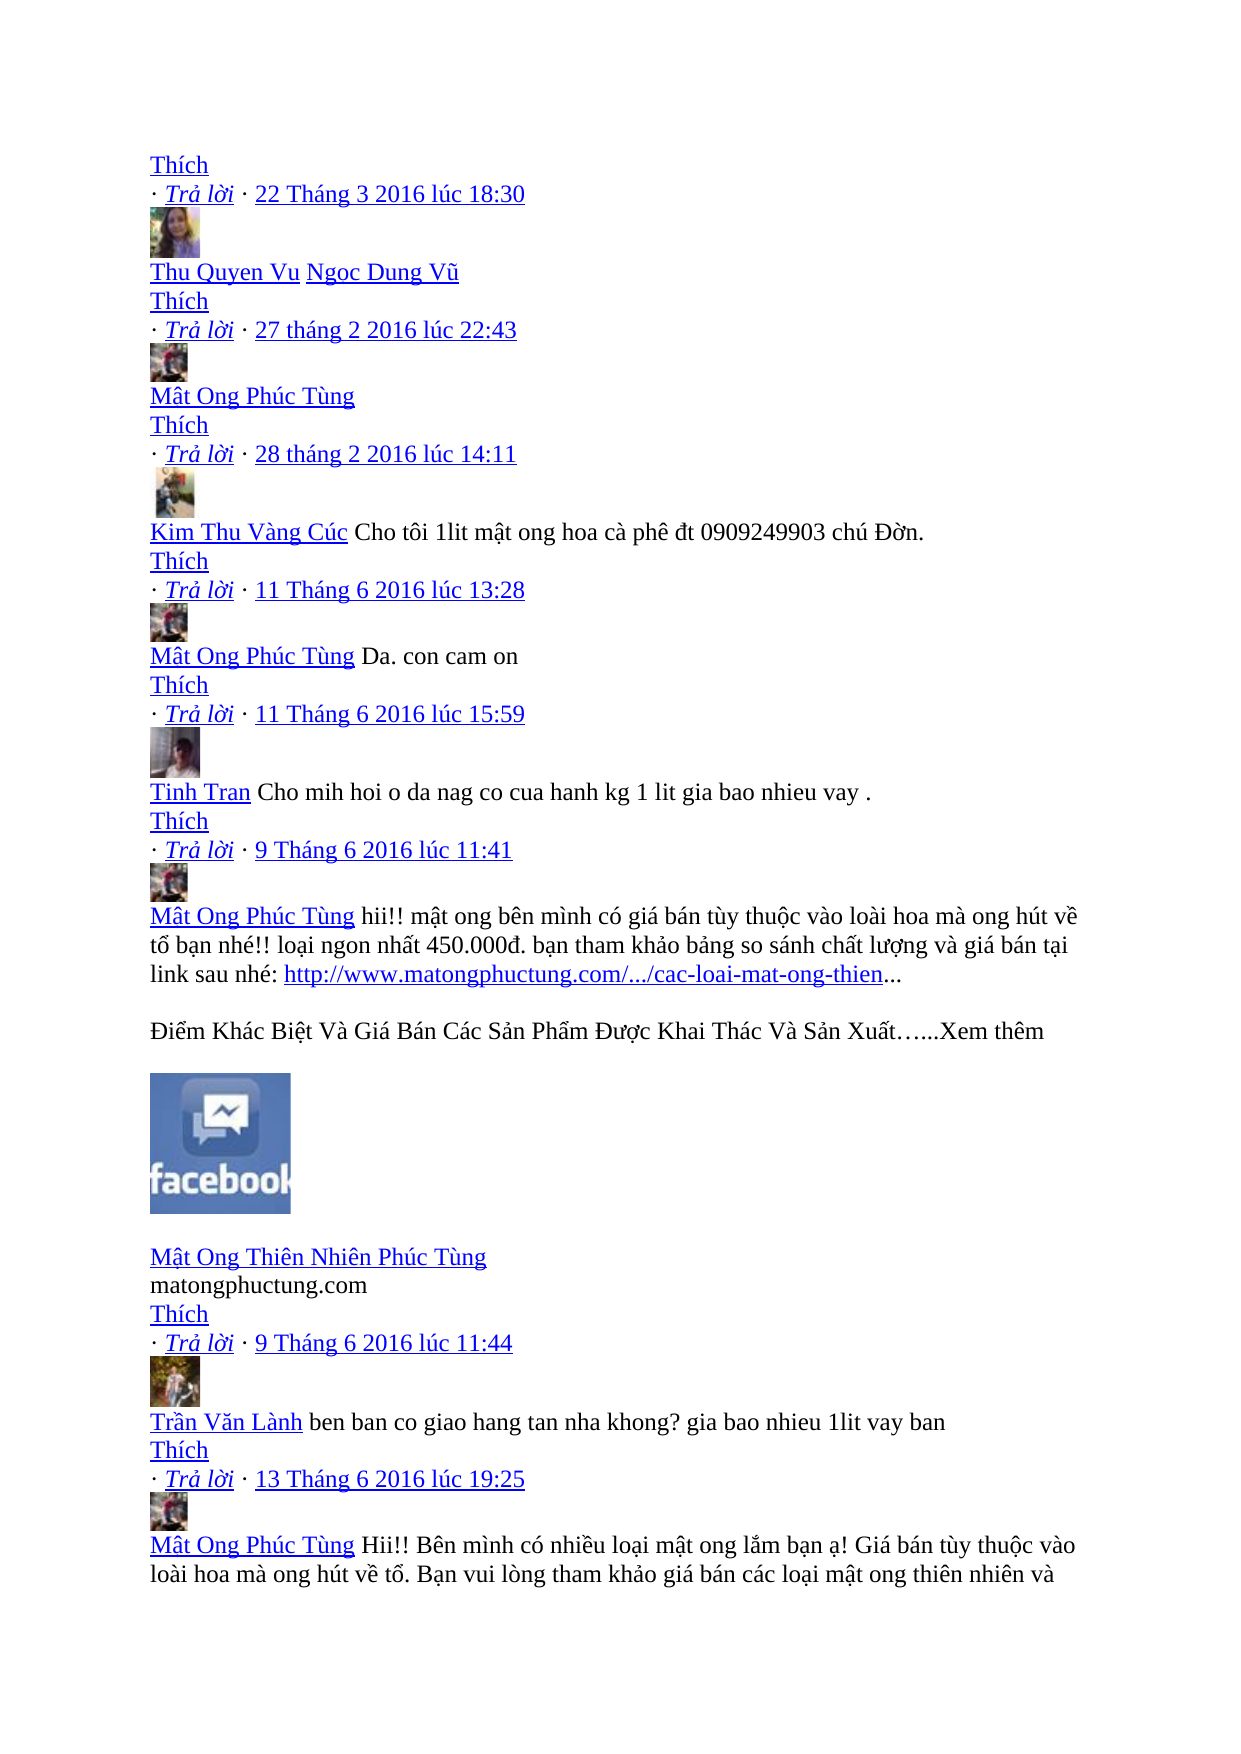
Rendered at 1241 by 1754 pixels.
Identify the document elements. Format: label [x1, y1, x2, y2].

picture [150, 863, 188, 902]
picture [150, 727, 200, 778]
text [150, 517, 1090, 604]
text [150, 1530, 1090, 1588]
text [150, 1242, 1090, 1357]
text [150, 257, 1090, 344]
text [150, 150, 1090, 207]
picture [150, 343, 188, 382]
picture [150, 207, 200, 258]
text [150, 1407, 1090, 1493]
picture [150, 603, 188, 642]
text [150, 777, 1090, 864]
picture [150, 467, 200, 518]
picture [150, 1492, 188, 1531]
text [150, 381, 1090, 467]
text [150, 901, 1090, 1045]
picture [150, 1356, 200, 1407]
picture [150, 1073, 291, 1214]
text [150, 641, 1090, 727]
